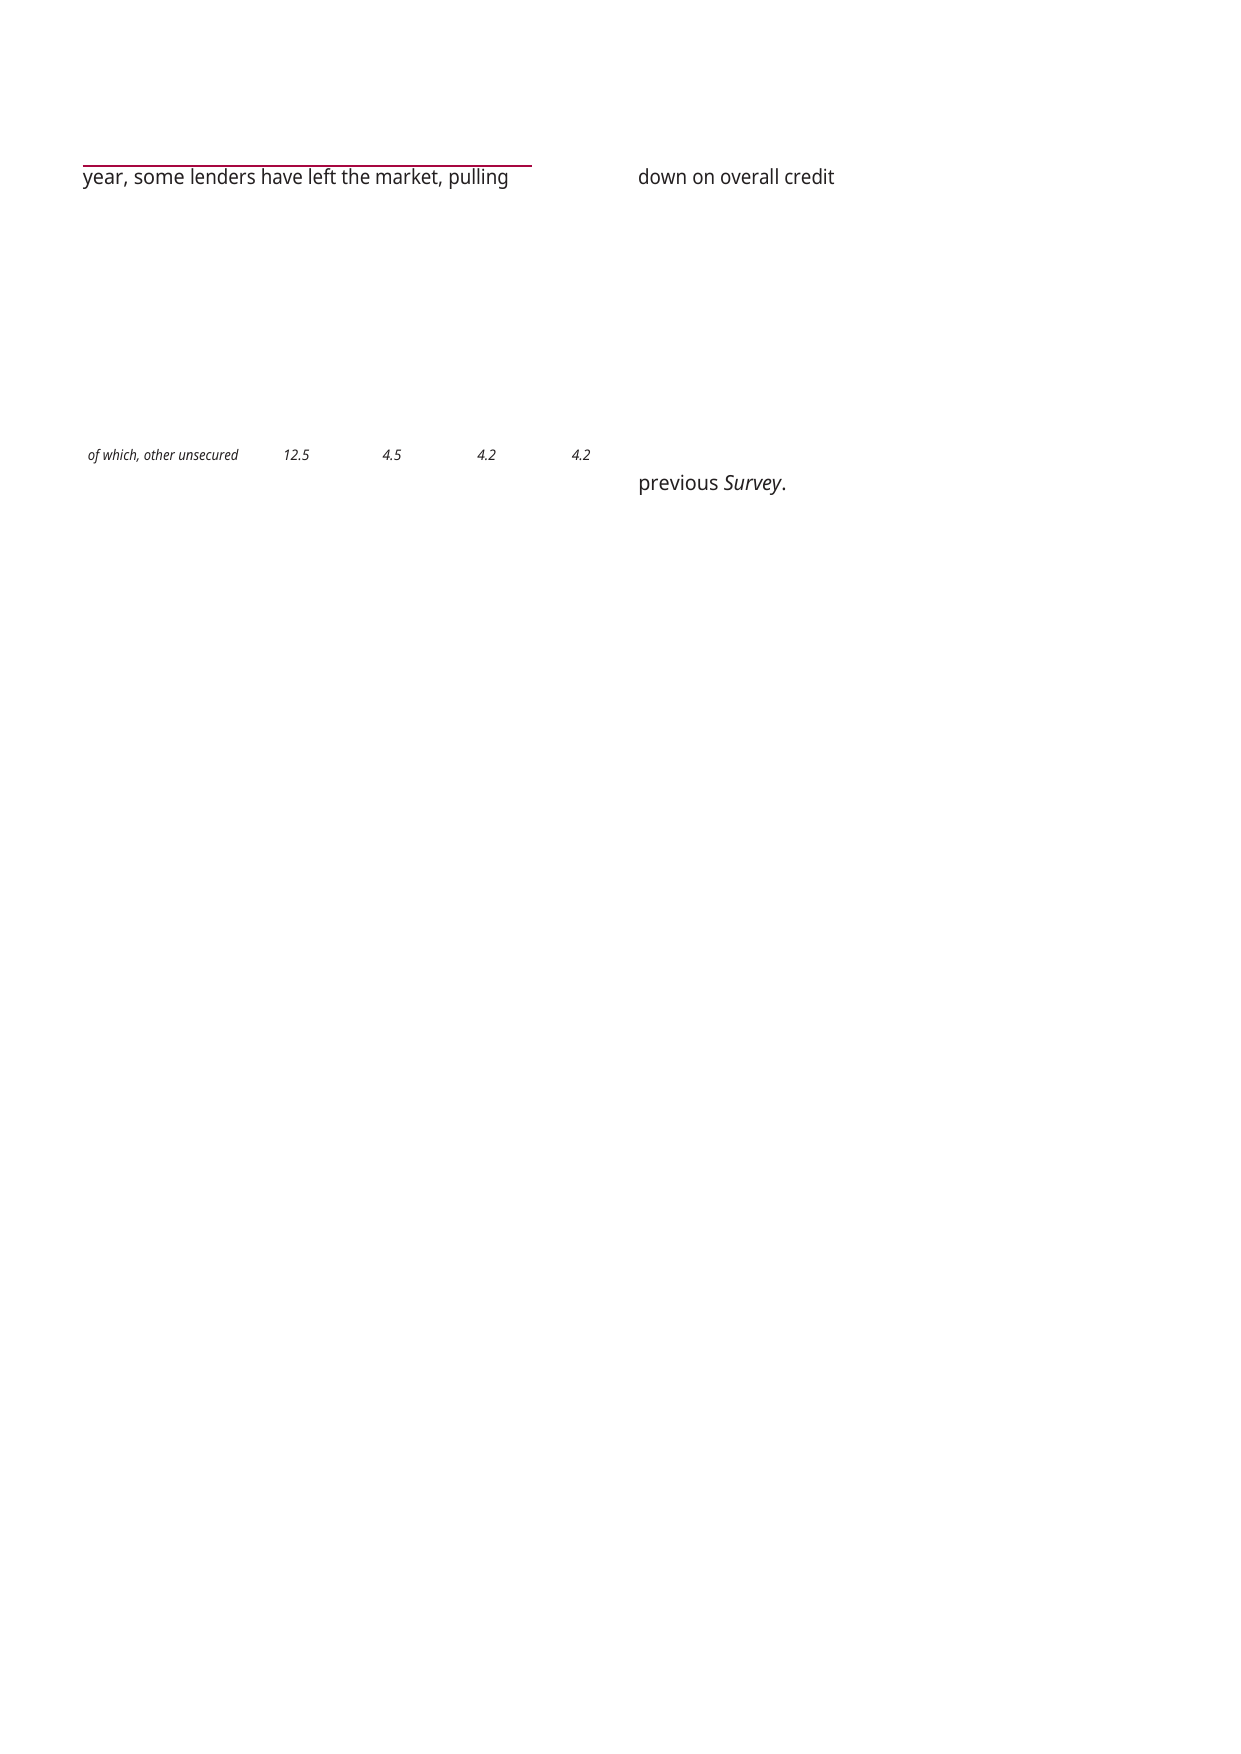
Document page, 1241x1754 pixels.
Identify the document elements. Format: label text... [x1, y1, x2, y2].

text of which, other unsecured 12.5 4.5 4.2 4.2 [88, 445, 595, 465]
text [638, 162, 1157, 191]
text previous Survey. [638, 468, 1171, 496]
